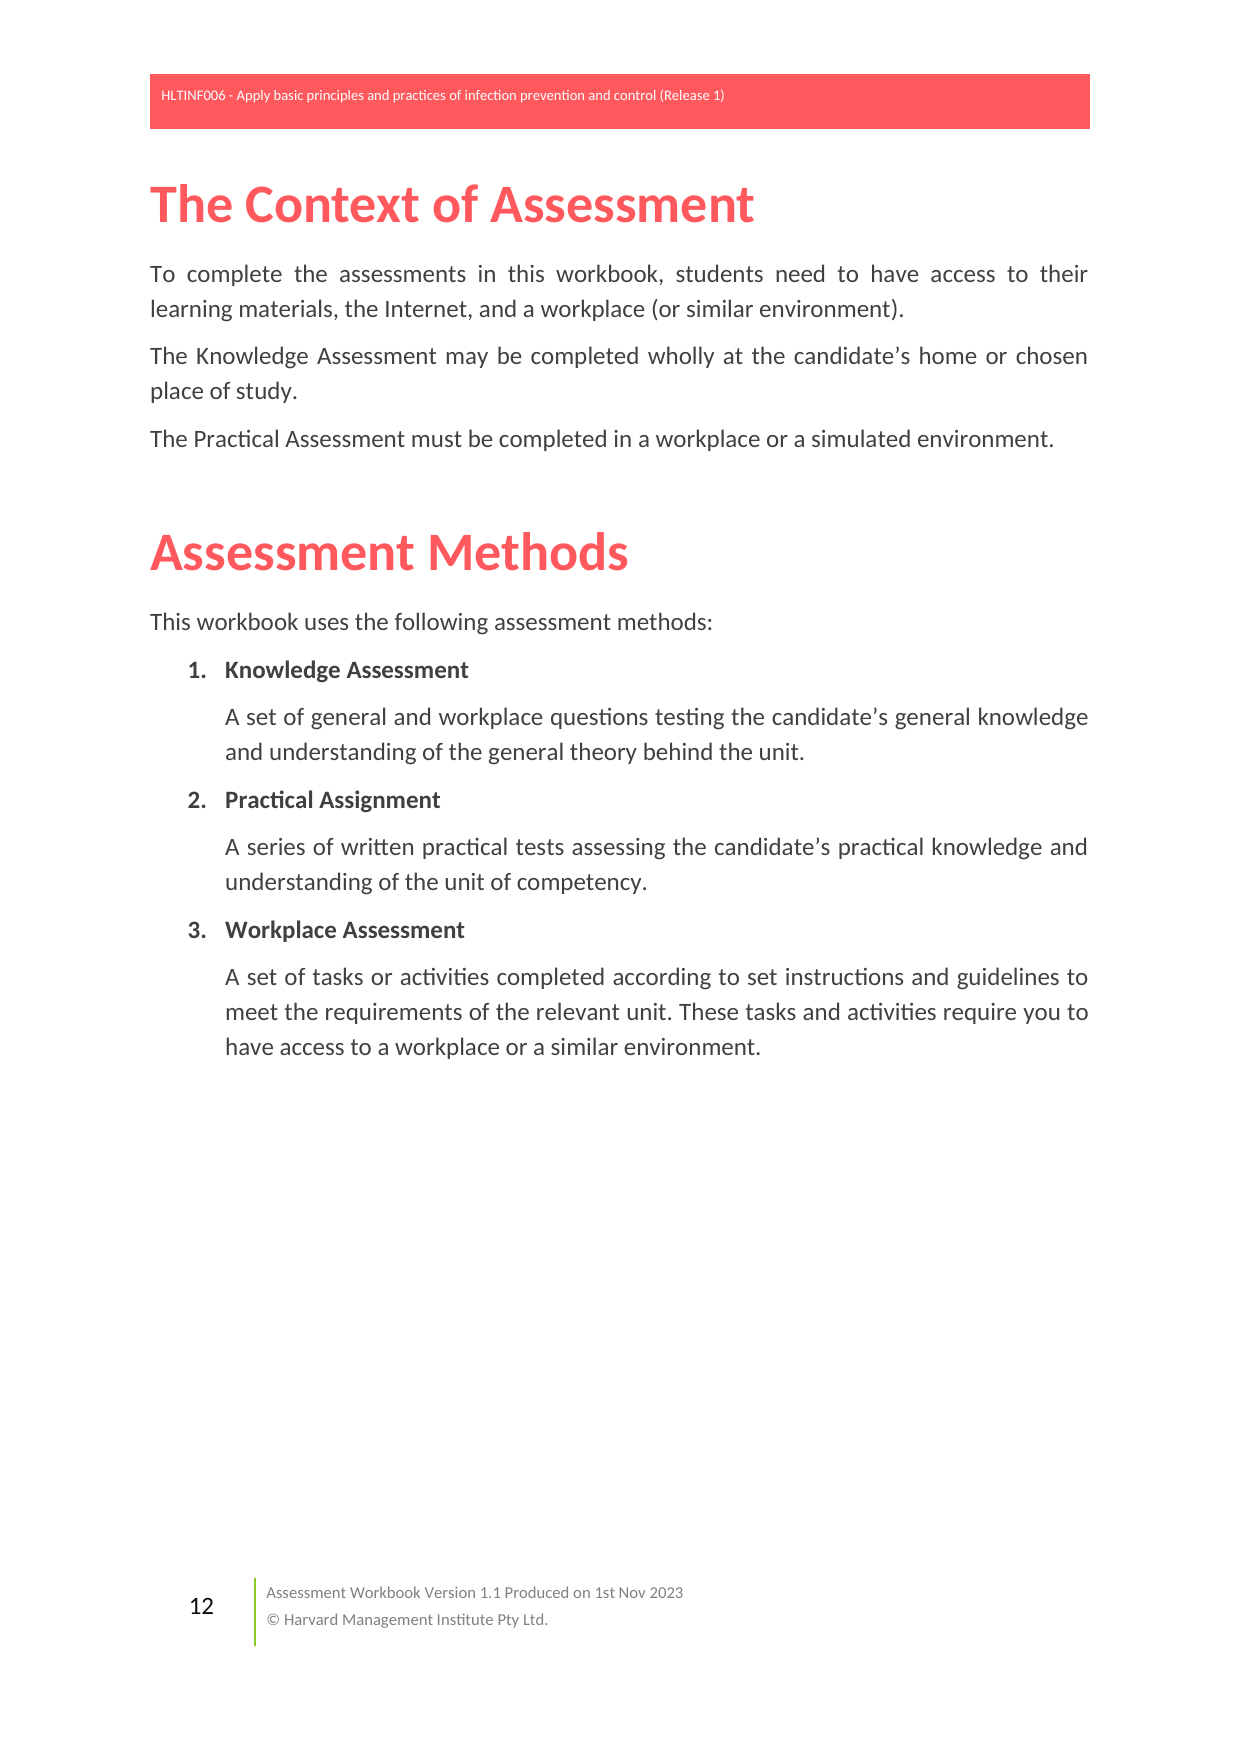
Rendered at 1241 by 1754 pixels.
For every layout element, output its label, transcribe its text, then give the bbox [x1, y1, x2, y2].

text The Practical Assessment must be completed in a workplace or a simulated environment. [150, 423, 1090, 453]
list Workplace Assessment [187, 914, 1090, 944]
text The Knowledge Assessment may be completed wholly at the candidate’s home or chosen place of study. [150, 340, 1090, 406]
text This workbook uses the following assessment methods: [150, 606, 1090, 637]
list Knowledge Assessment [187, 654, 1090, 684]
list Practical Assignment [187, 784, 1090, 814]
list A set of tasks or activities completed according to set instructions and guidelines to meet the requirements of the relevant unit. These tasks and activities require you to have access to a workplace or a similar environment. [225, 961, 1090, 1062]
text To complete the assessments in this workbook, students need to have access to their learning materials, the Internet, and a workplace (or similar environment). [150, 258, 1090, 323]
subtitle The Context of Assessment [150, 169, 1090, 236]
list A series of written practical tests assessing the candidate’s practical knowledge and understanding of the unit of competency. [225, 831, 1090, 897]
subtitle Assessment Methods [150, 518, 1090, 584]
list A set of general and workplace questions testing the candidate’s general knowledge and understanding of the general theory behind the unit. [225, 701, 1090, 767]
